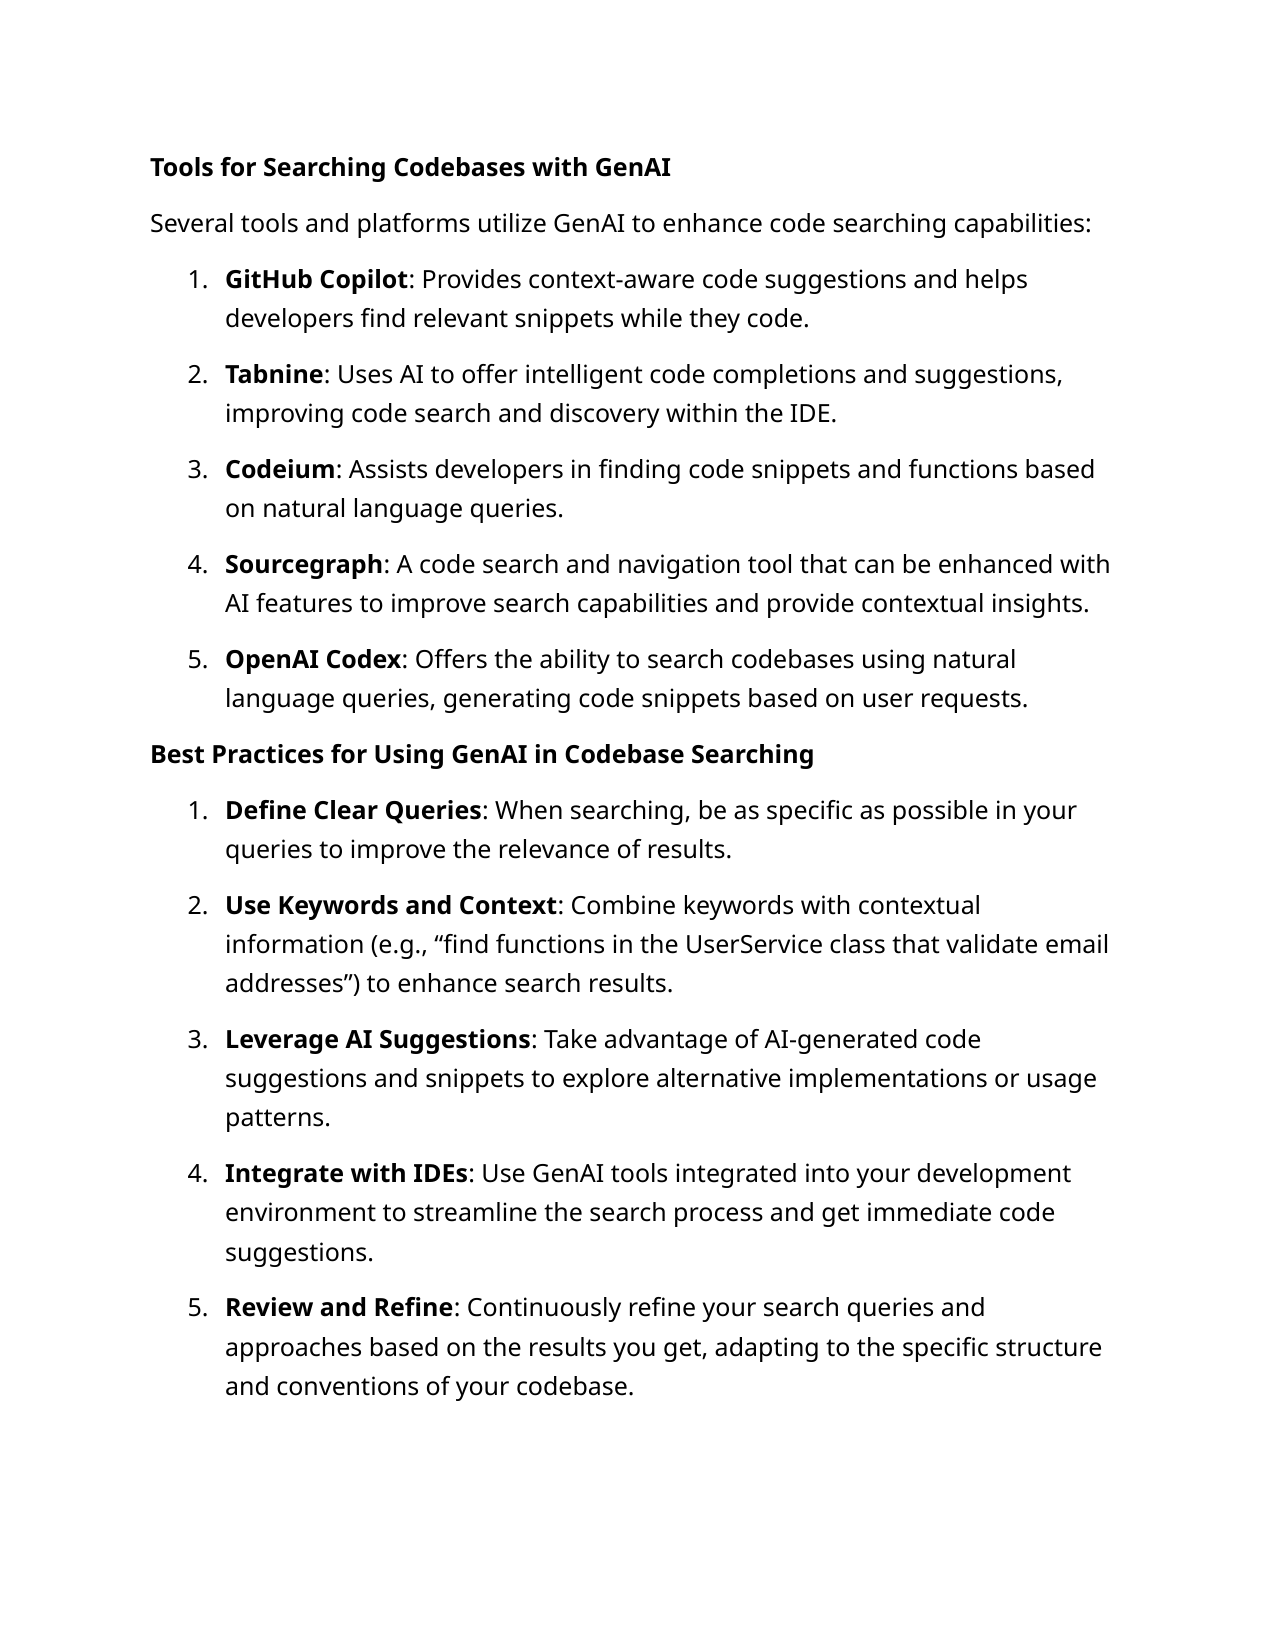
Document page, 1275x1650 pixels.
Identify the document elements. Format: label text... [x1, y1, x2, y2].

list Tabnine: Uses AI to offer intelligent code completions and suggestions, improving code search and discovery within the IDE. [187, 357, 1125, 430]
list OpenAI Codex: Offers the ability to search codebases using natural language queries, generating code snippets based on user requests. [187, 642, 1125, 715]
text Several tools and platforms utilize GenAI to enhance code searching capabilities: [150, 206, 1125, 240]
list Use Keywords and Context: Combine keywords with contextual information (e.g., “find functions in the UserService class that validate email addresses”) to enhance search results. [187, 887, 1125, 1000]
list Leverage AI Suggestions: Take advantage of AI-generated code suggestions and snippets to explore alternative implementations or usage patterns. [187, 1022, 1125, 1134]
list GitHub Copilot: Provides context-aware code suggestions and helps developers find relevant snippets while they code. [187, 262, 1125, 335]
list Codeium: Assists developers in finding code snippets and functions based on natural language queries. [187, 452, 1125, 525]
list Sourcegraph: A code search and navigation tool that can be enhanced with AI features to improve search capabilities and provide contextual insights. [187, 547, 1125, 620]
list Define Clear Queries: When searching, be as specific as possible in your queries to improve the relevance of results. [187, 792, 1125, 866]
list Integrate with IDEs: Use GenAI tools integrated into your development environment to streamline the search process and get immediate code suggestions. [187, 1156, 1125, 1268]
list Review and Refine: Continuously refine your search queries and approaches based on the results you get, adapting to the specific structure and conventions of your codebase. [187, 1290, 1125, 1402]
text Best Practices for Using GenAI in Codebase Searching [150, 737, 1125, 771]
text Tools for Searching Codebases with GenAI [150, 150, 1125, 184]
